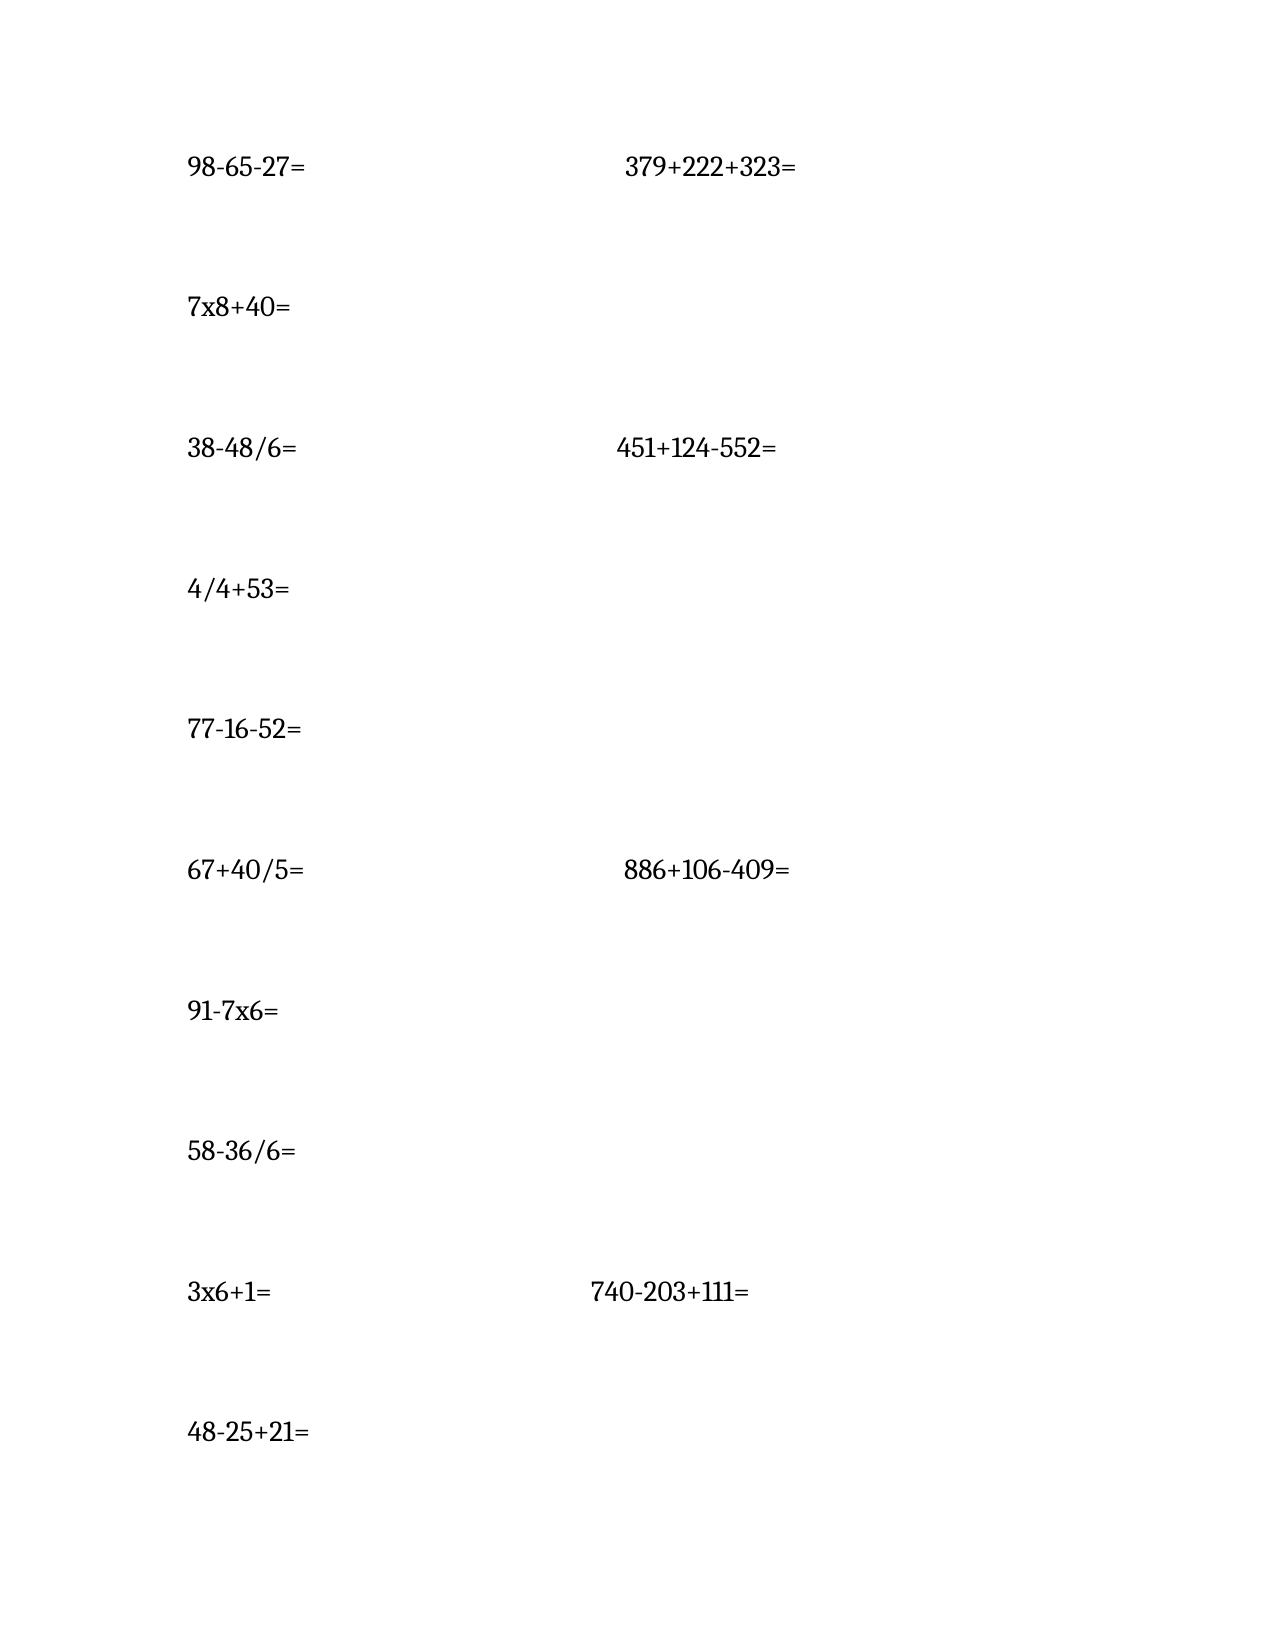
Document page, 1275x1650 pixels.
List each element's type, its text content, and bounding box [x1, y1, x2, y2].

text 48-25+21= [187, 1416, 1087, 1449]
text 58-36/6= [187, 1134, 1087, 1168]
text 38-48/6= 451+124-552= [187, 431, 1087, 465]
text 67+40/5= 886+106-409= [187, 853, 1087, 887]
text 77-16-52= [187, 712, 1087, 746]
text 4/4+53= [187, 572, 1087, 605]
text 91-7x6= [187, 994, 1087, 1027]
text 7x8+40= [187, 291, 1087, 324]
text 3x6+1= 740-203+111= [187, 1275, 1087, 1308]
text 98-65-27= 379+222+323= [187, 150, 1087, 183]
